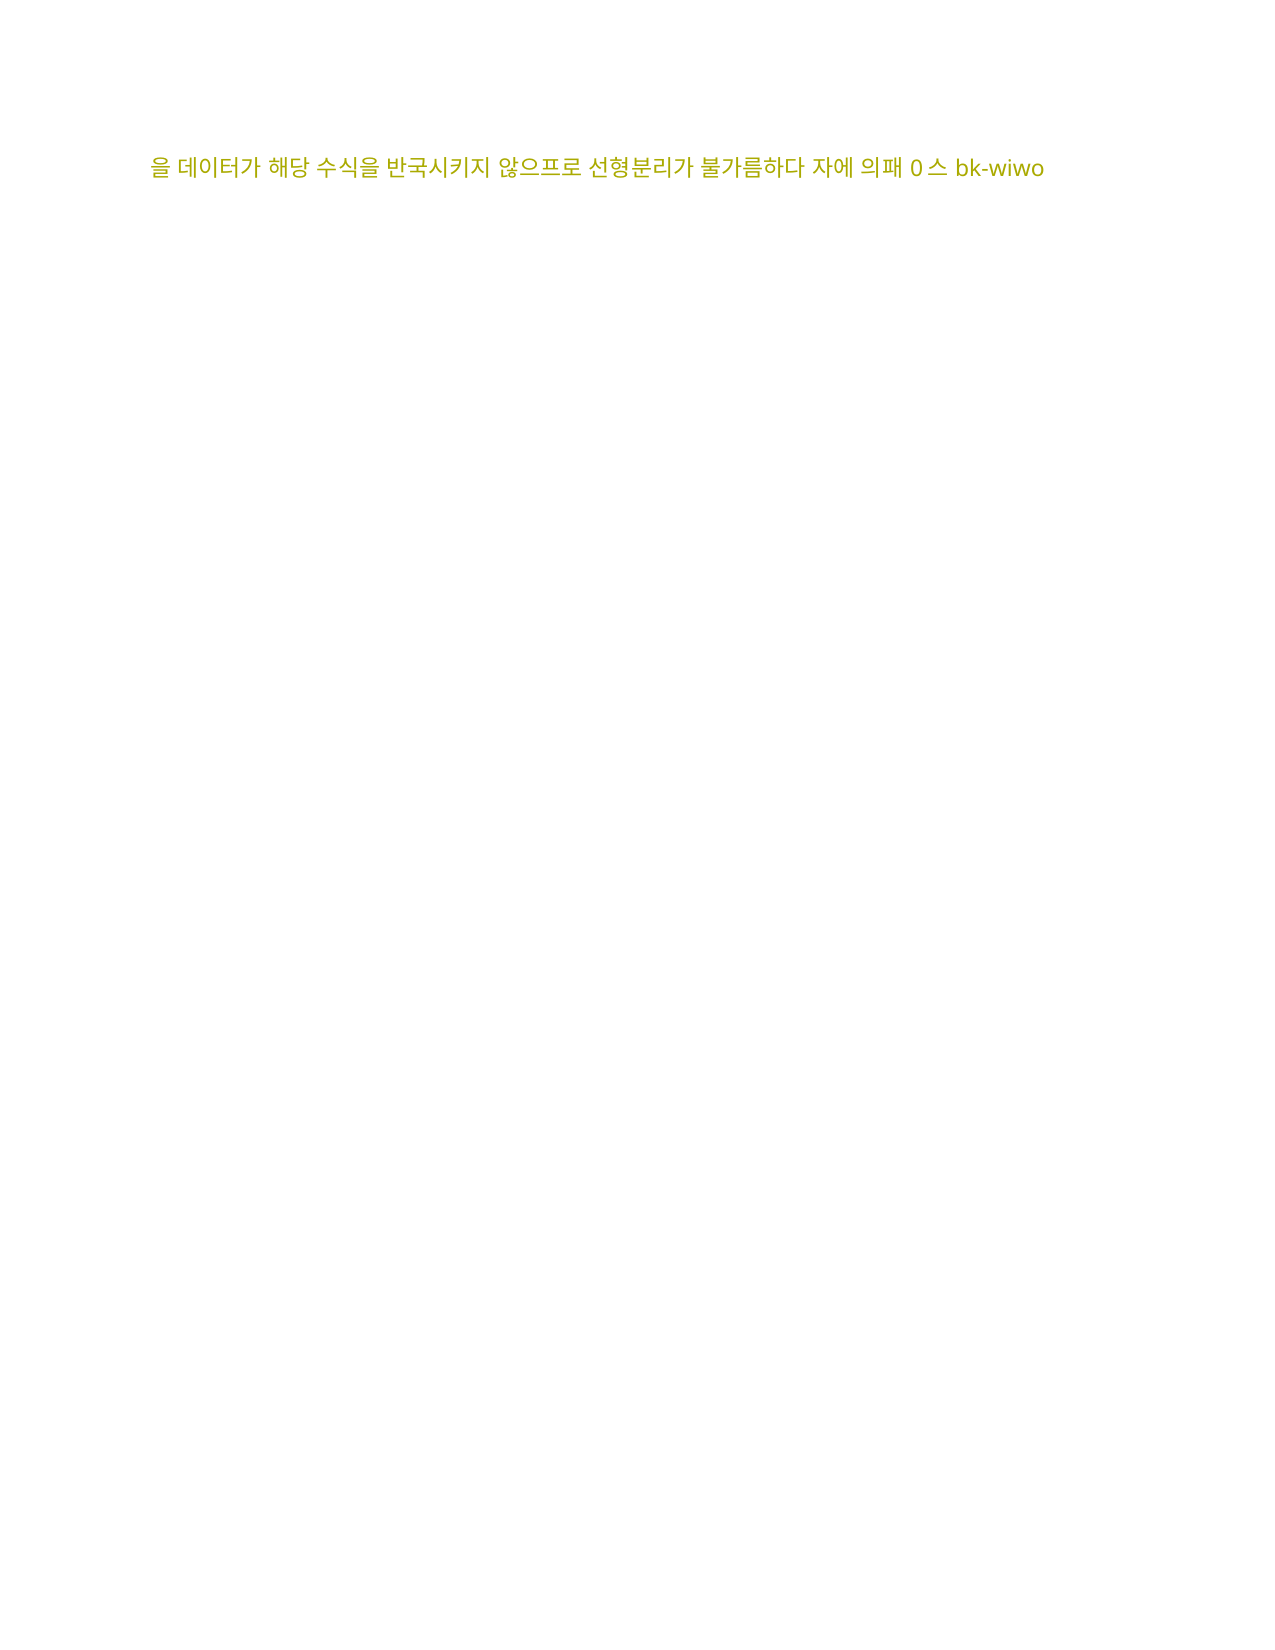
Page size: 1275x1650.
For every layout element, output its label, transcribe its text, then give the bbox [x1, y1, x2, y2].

text 을 데이터가 해당 수식을 반국시키지 않으프로 선형분리가 불가름하다 자에 의패 0스 bk-wiwo [150, 150, 1125, 183]
